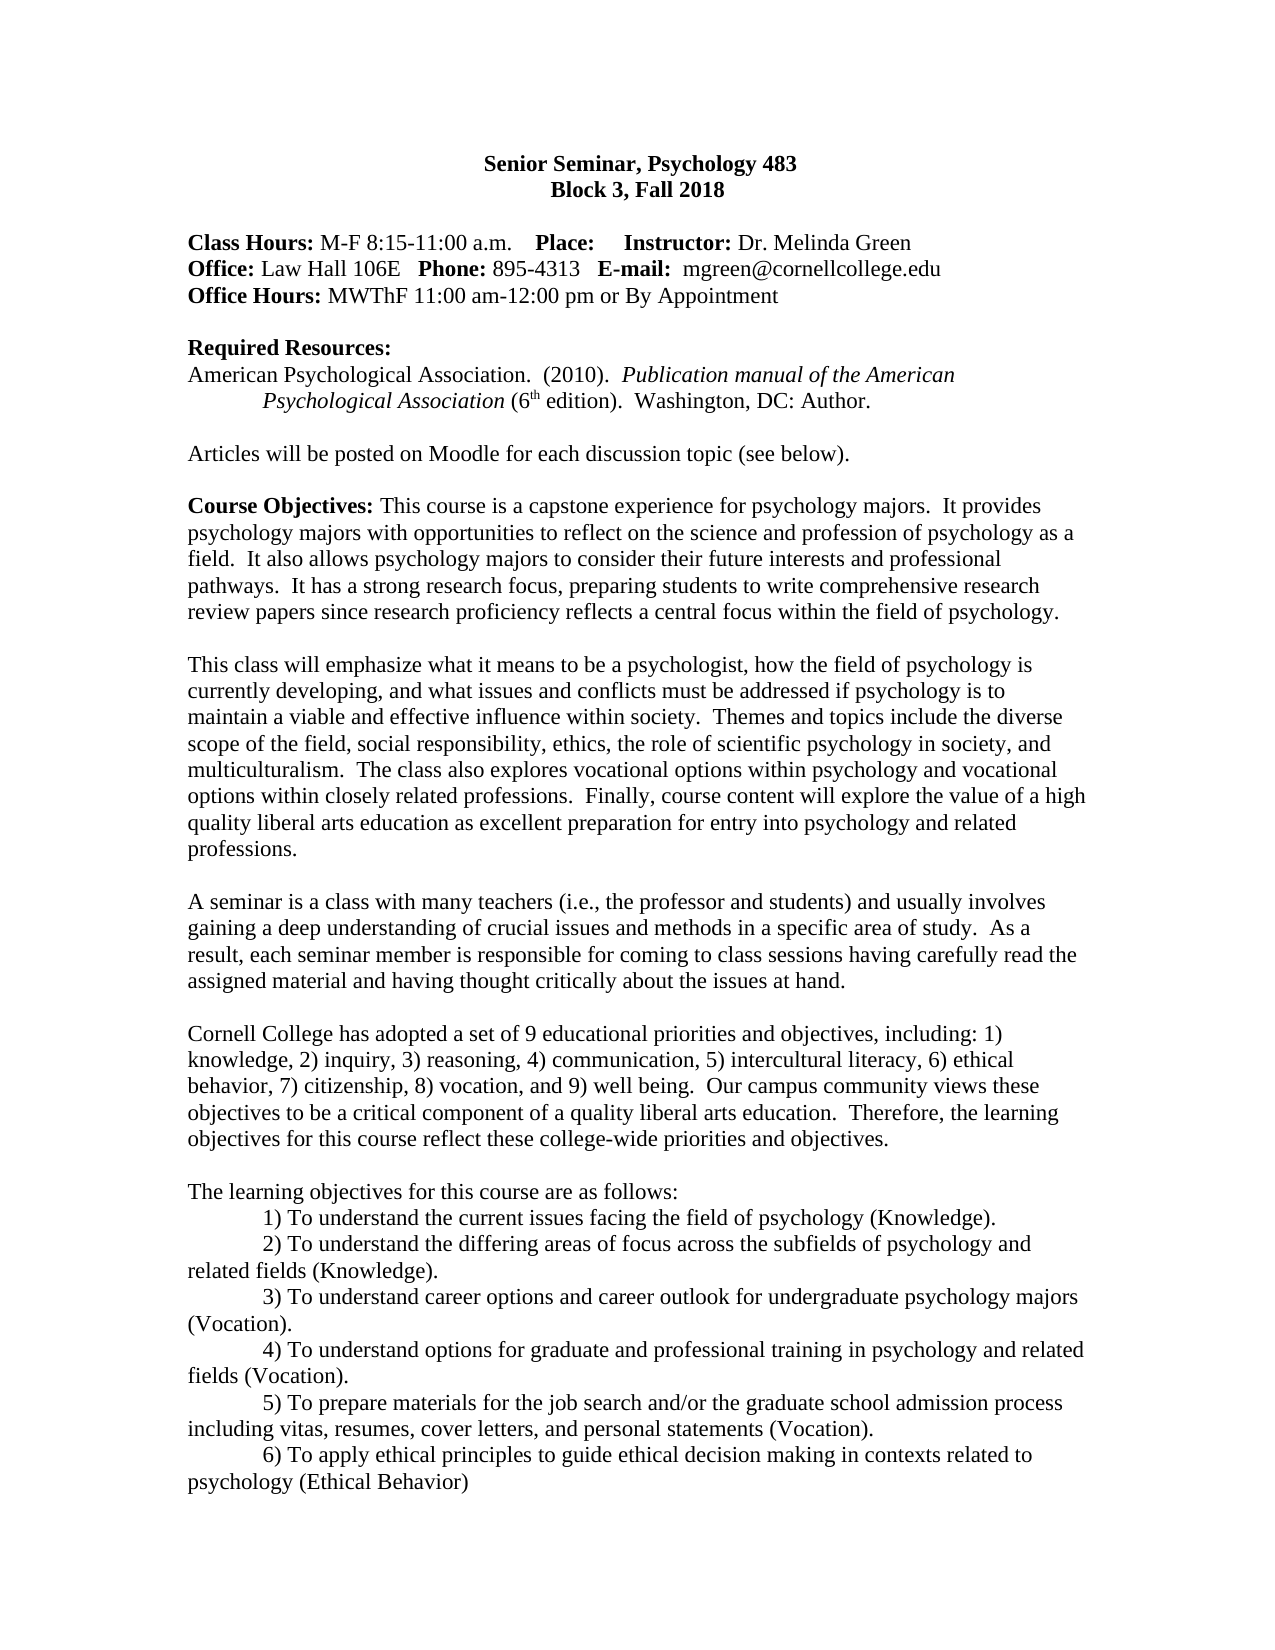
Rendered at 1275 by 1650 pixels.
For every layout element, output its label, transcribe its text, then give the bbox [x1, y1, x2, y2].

text The learning objectives for this course are as follows: [187, 1178, 1087, 1204]
text Office: Law Hall 106E Phone: 895-4313 E-mail: mgreen@cornellcollege.edu [187, 255, 1087, 282]
text 6) To apply ethical principles to guide ethical decision making in contexts related to psychology (Ethical Behavior) [187, 1441, 1087, 1494]
text Block 3, Fall 2018 [187, 176, 1087, 203]
text Psychological Association (6th edition). Washington, DC: Author. [187, 387, 1087, 413]
text American Psychological Association. (2010). Publication manual of the American [187, 361, 1087, 387]
text Cornell College has adopted a set of 9 educational priorities and objectives, including: 1) knowledge, 2) inquiry, 3) reasoning, 4) communication, 5) intercultural literacy, 6) ethical behavior, 7) citizenship, 8) vocation, and 9) well being. Our campus community views these objectives to be a critical component of a quality liberal arts education. Therefore, the learning objectives for this course reflect these college-wide priorities and objectives. [187, 1020, 1087, 1151]
text A seminar is a class with many teachers (i.e., the professor and students) and usually involves gaining a deep understanding of crucial issues and methods in a specific area of study. As a result, each seminar member is responsible for coming to class sessions having carefully read the assigned material and having thought critically about the issues at hand. [187, 888, 1087, 993]
text Course Objectives: This course is a capstone experience for psychology majors. It provides psychology majors with opportunities to reflect on the science and profession of psychology as a field. It also allows psychology majors to consider their future interests and professional pathways. It has a strong research focus, preparing students to write comprehensive research review papers since research proficiency reflects a central focus within the field of psychology. [187, 493, 1087, 624]
text 3) To understand career options and career outlook for undergraduate psychology majors (Vocation). [187, 1283, 1087, 1336]
text 1) To understand the current issues facing the field of psychology (Knowledge). [187, 1204, 1087, 1231]
text 2) To understand the differing areas of focus across the subfields of psychology and related fields (Knowledge). [187, 1231, 1087, 1283]
text This class will emphasize what it means to be a psychologist, how the field of psychology is currently developing, and what issues and conflicts must be addressed if psychology is to maintain a viable and effective influence within society. Themes and topics include the diverse scope of the field, social responsibility, ethics, the role of scientific psychology in society, and multiculturalism. The class also explores vocational options within psychology and vocational options within closely related professions. Finally, course content will explore the value of a high quality liberal arts education as excellent preparation for entry into psychology and related professions. [187, 651, 1087, 862]
text 4) To understand options for graduate and professional training in psychology and related fields (Vocation). [187, 1336, 1087, 1389]
text Articles will be posted on Moodle for each discussion topic (see below). [187, 440, 1087, 466]
text Class Hours: M-F 8:15-11:00 a.m. Place: Instructor: Dr. Melinda Green [187, 229, 1087, 255]
text Senior Seminar, Psychology 483 [187, 150, 1087, 176]
text Required Resources: [187, 334, 1087, 361]
text Office Hours: MWThF 11:00 am-12:00 pm or By Appointment [187, 282, 1087, 308]
text 5) To prepare materials for the job search and/or the graduate school admission process including vitas, resumes, cover letters, and personal statements (Vocation). [187, 1389, 1087, 1441]
